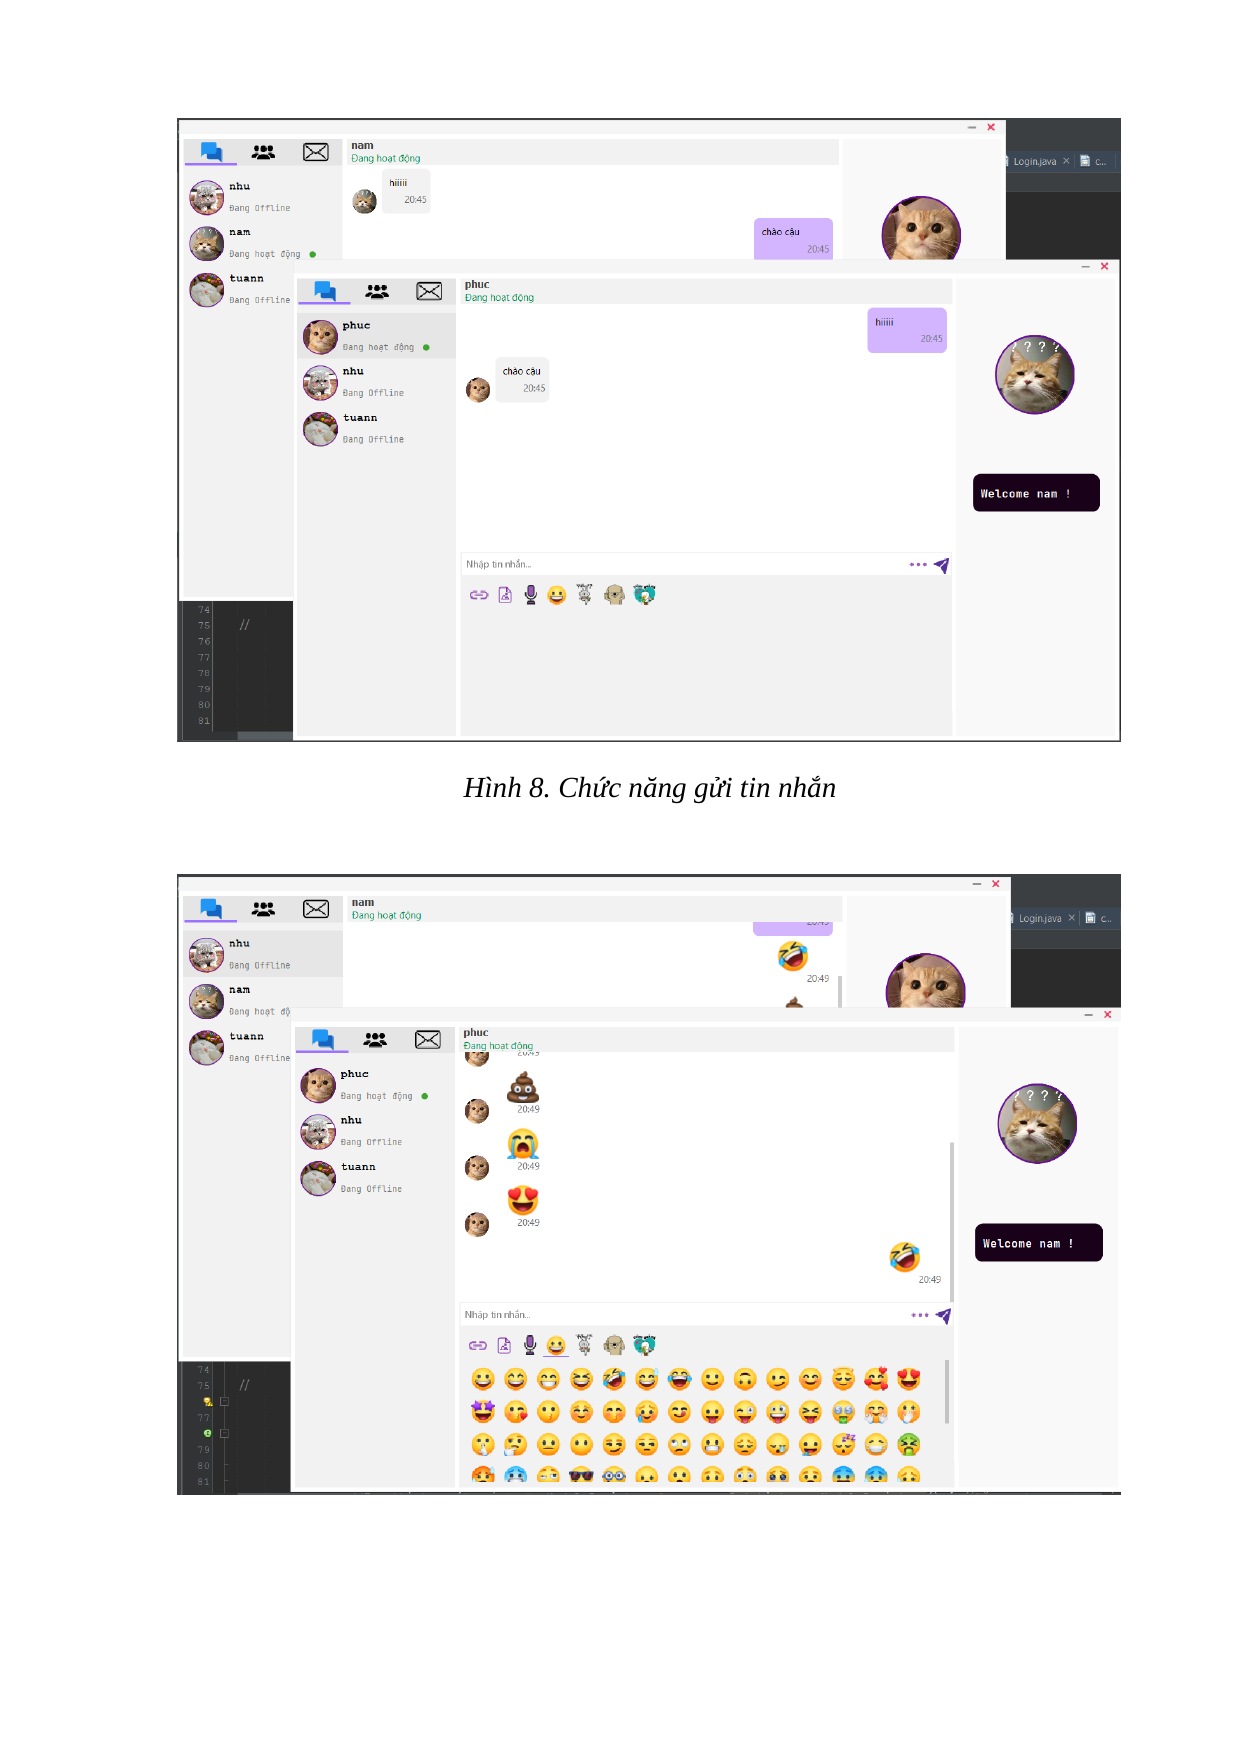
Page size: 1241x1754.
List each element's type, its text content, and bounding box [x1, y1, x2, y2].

picture [177, 118, 1121, 742]
text Hình 8. Chức năng gửi tin nhắn [177, 771, 1122, 804]
picture [177, 874, 1121, 1495]
